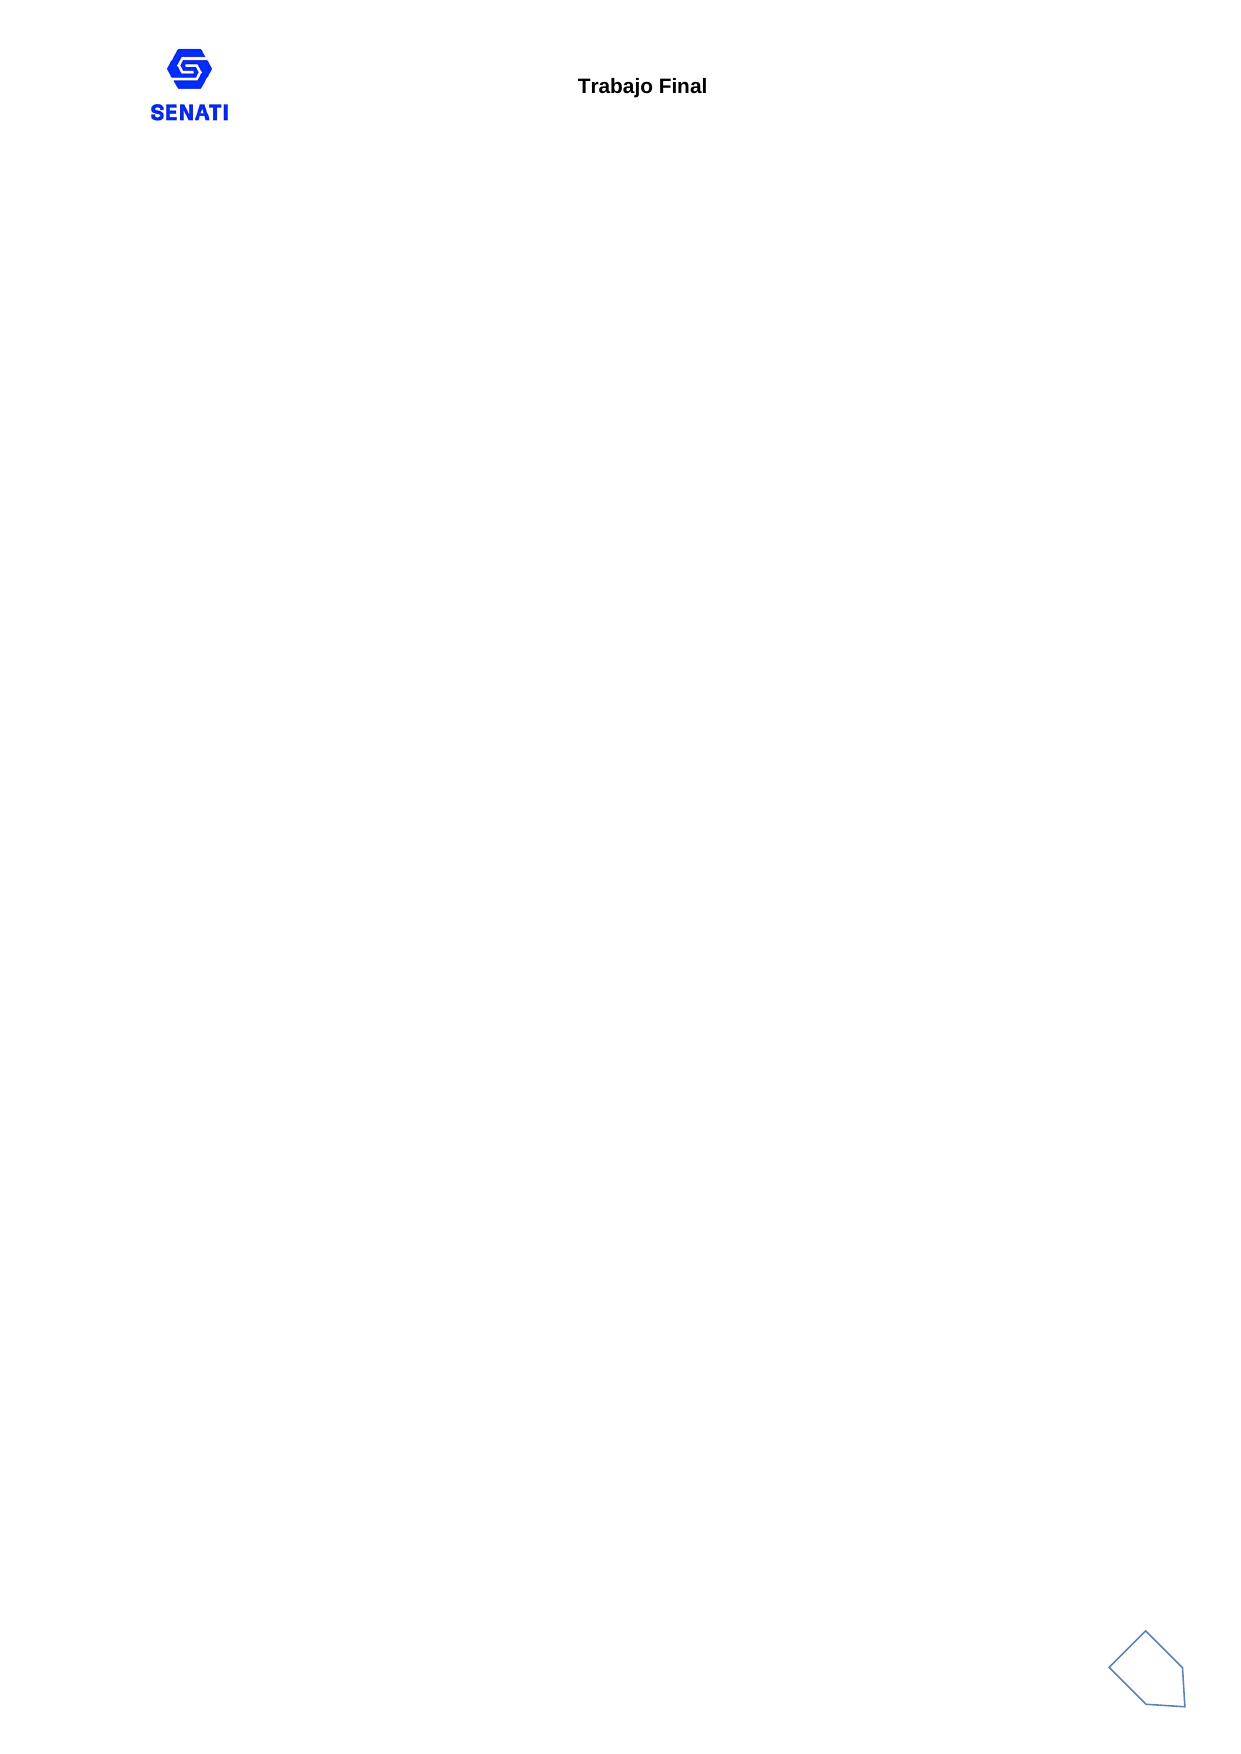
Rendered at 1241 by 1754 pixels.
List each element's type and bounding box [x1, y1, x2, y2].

picture [147, 46, 231, 124]
